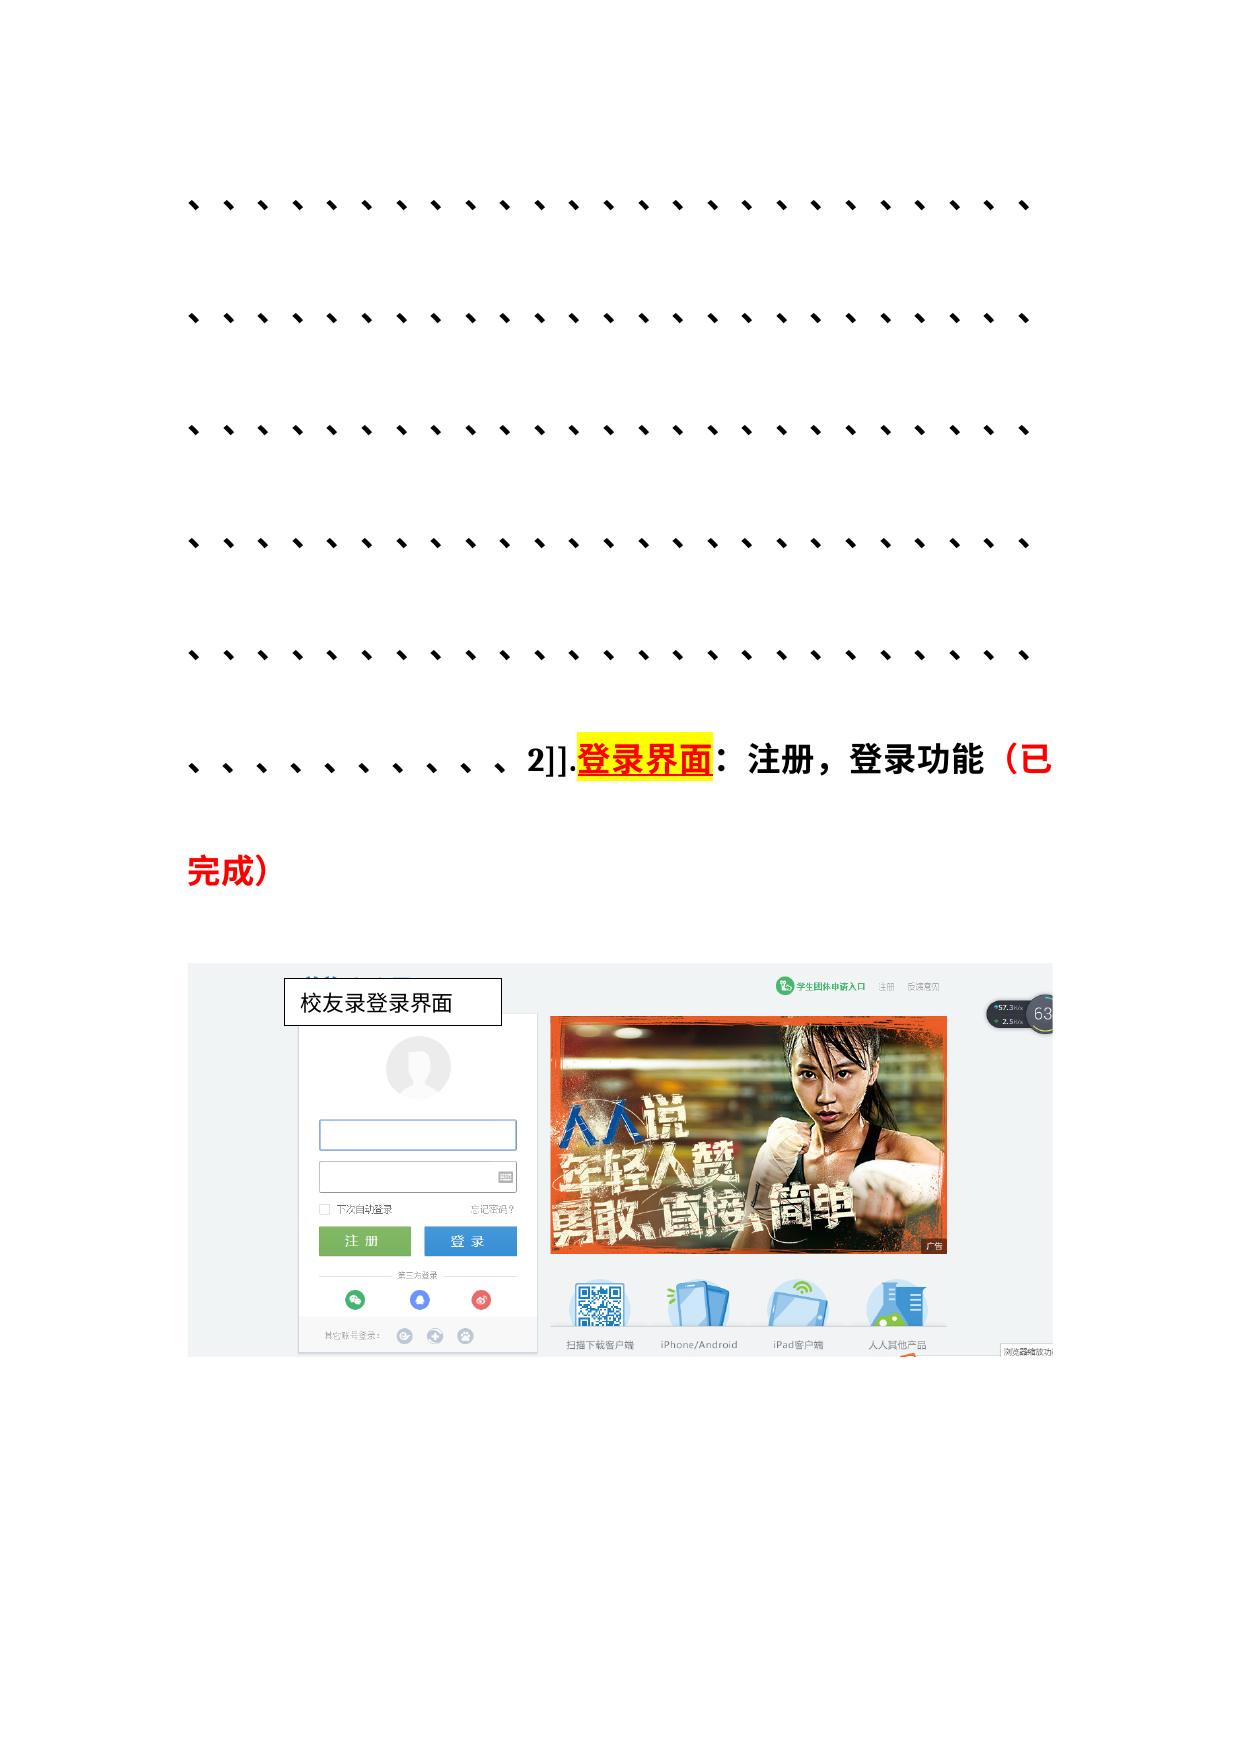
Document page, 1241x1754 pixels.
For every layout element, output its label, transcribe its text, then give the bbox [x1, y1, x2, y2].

subtitle 、、、、、、、、、、、、、、、、、、、、、、、、、、、、、、、、、、、、、、、、、、、、、、、、、、、、、、、、、、、、、、、、、、、、、、、、、、、、、、、、、、、、、、、、、、、、、、、、、、、、、、、、、、、、、、、、、、、、、、、、、、、、、、、、、、、、、、、2]].登录界面：注册，登录功能（已完成） [187, 162, 1053, 901]
picture [187, 963, 1053, 1357]
